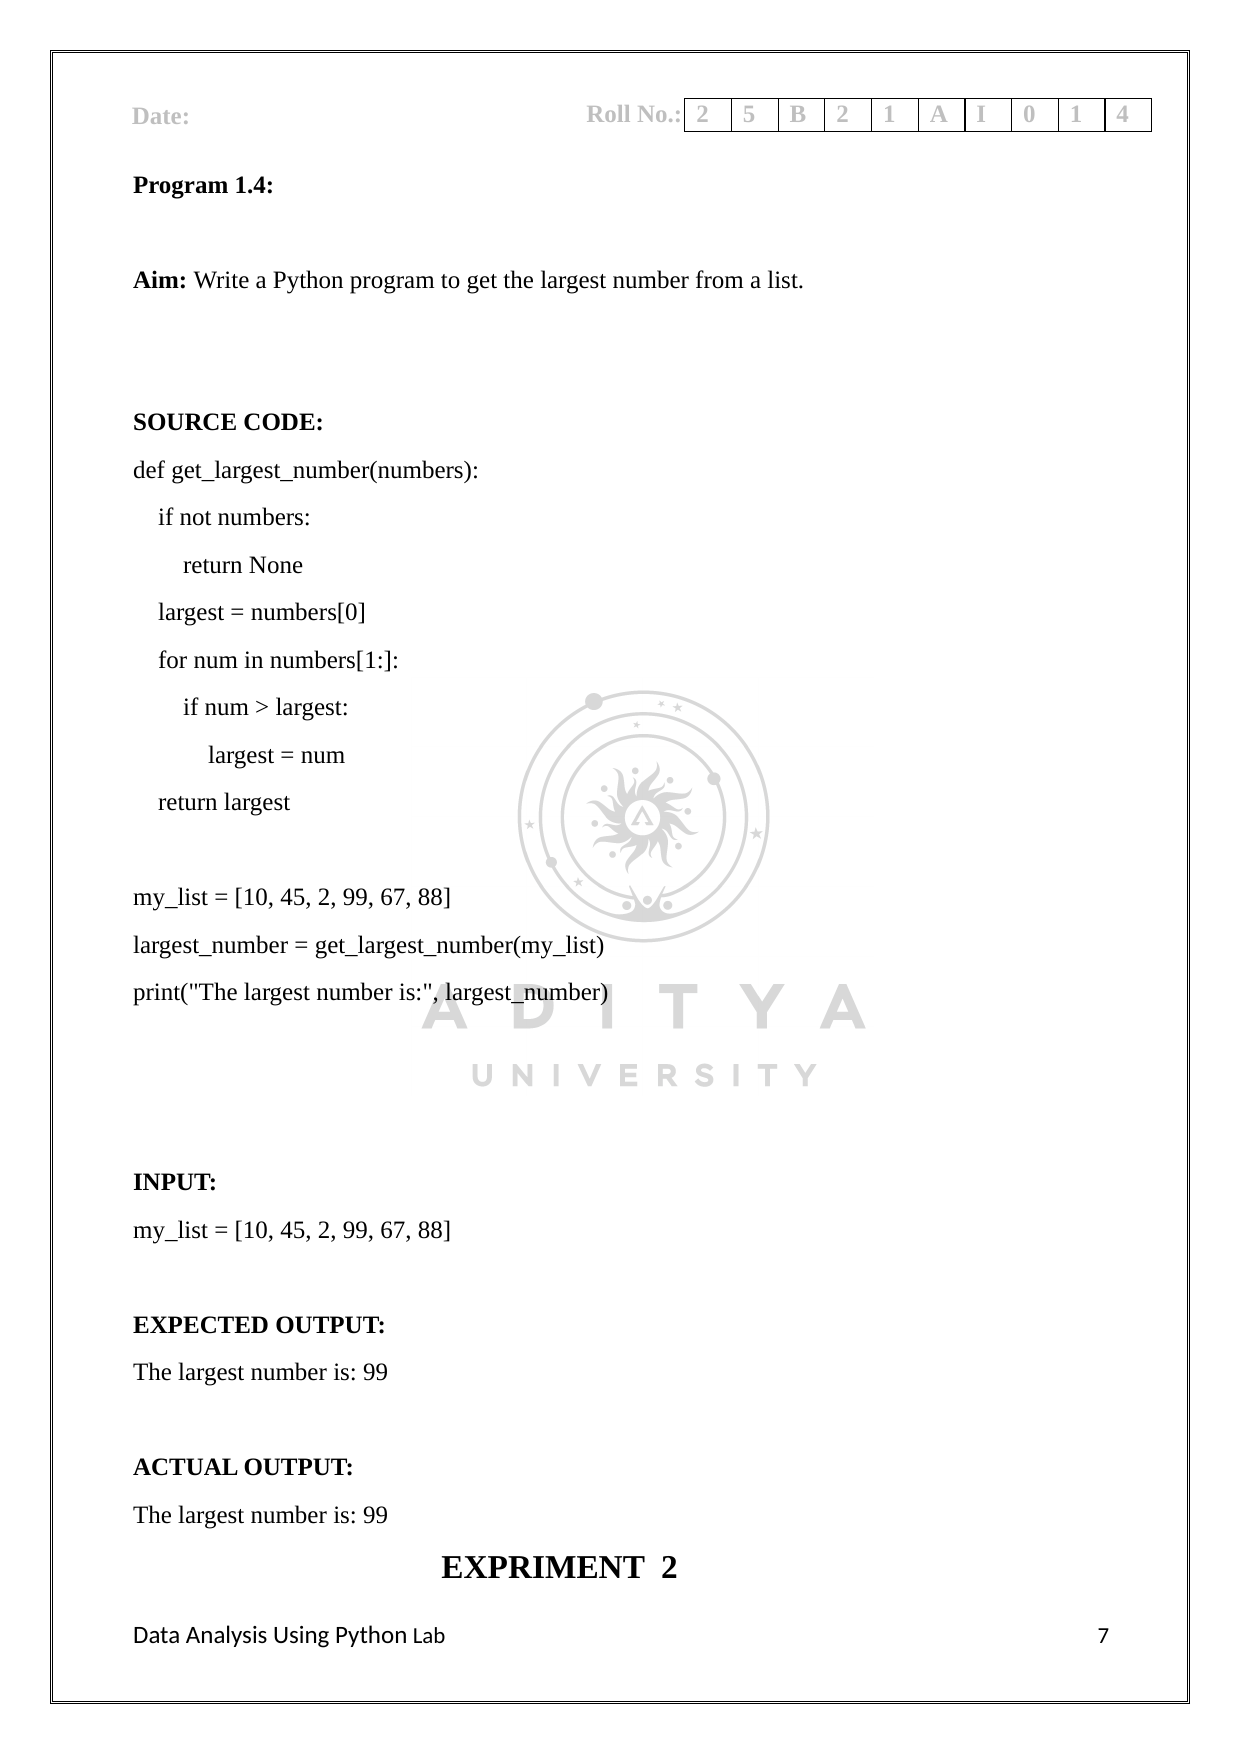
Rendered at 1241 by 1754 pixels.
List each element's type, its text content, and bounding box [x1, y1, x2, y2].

text INPUT: [133, 1167, 1152, 1196]
text return largest [133, 787, 1152, 816]
text ACTUAL OUTPUT: [133, 1452, 1152, 1481]
text print("The largest number is:", largest_number) [133, 977, 1152, 1006]
text The largest number is: 99 [133, 1500, 1152, 1528]
text EXPECTED OUTPUT: [133, 1310, 1152, 1338]
text return None [133, 550, 1152, 578]
text if not numbers: [133, 502, 1152, 531]
text The largest number is: 99 [133, 1357, 1152, 1386]
text SOURCE CODE: [133, 407, 1152, 436]
text largest = numbers[0] [133, 597, 1152, 626]
text my_list = [10, 45, 2, 99, 67, 88] [133, 882, 1152, 911]
text largest = num [133, 740, 1152, 768]
text Program 1.4: [133, 170, 1152, 198]
text for num in numbers[1:]: [133, 645, 1152, 673]
text Aim: Write a Python program to get the largest number from a list. [133, 265, 1152, 293]
text def get_largest_number(numbers): [133, 455, 1152, 483]
text largest_number = get_largest_number(my_list) [133, 930, 1152, 958]
text if num > largest: [133, 692, 1152, 721]
text my_list = [10, 45, 2, 99, 67, 88] [133, 1215, 1152, 1243]
text EXPRIMENT 2 [433, 1547, 1152, 1586]
